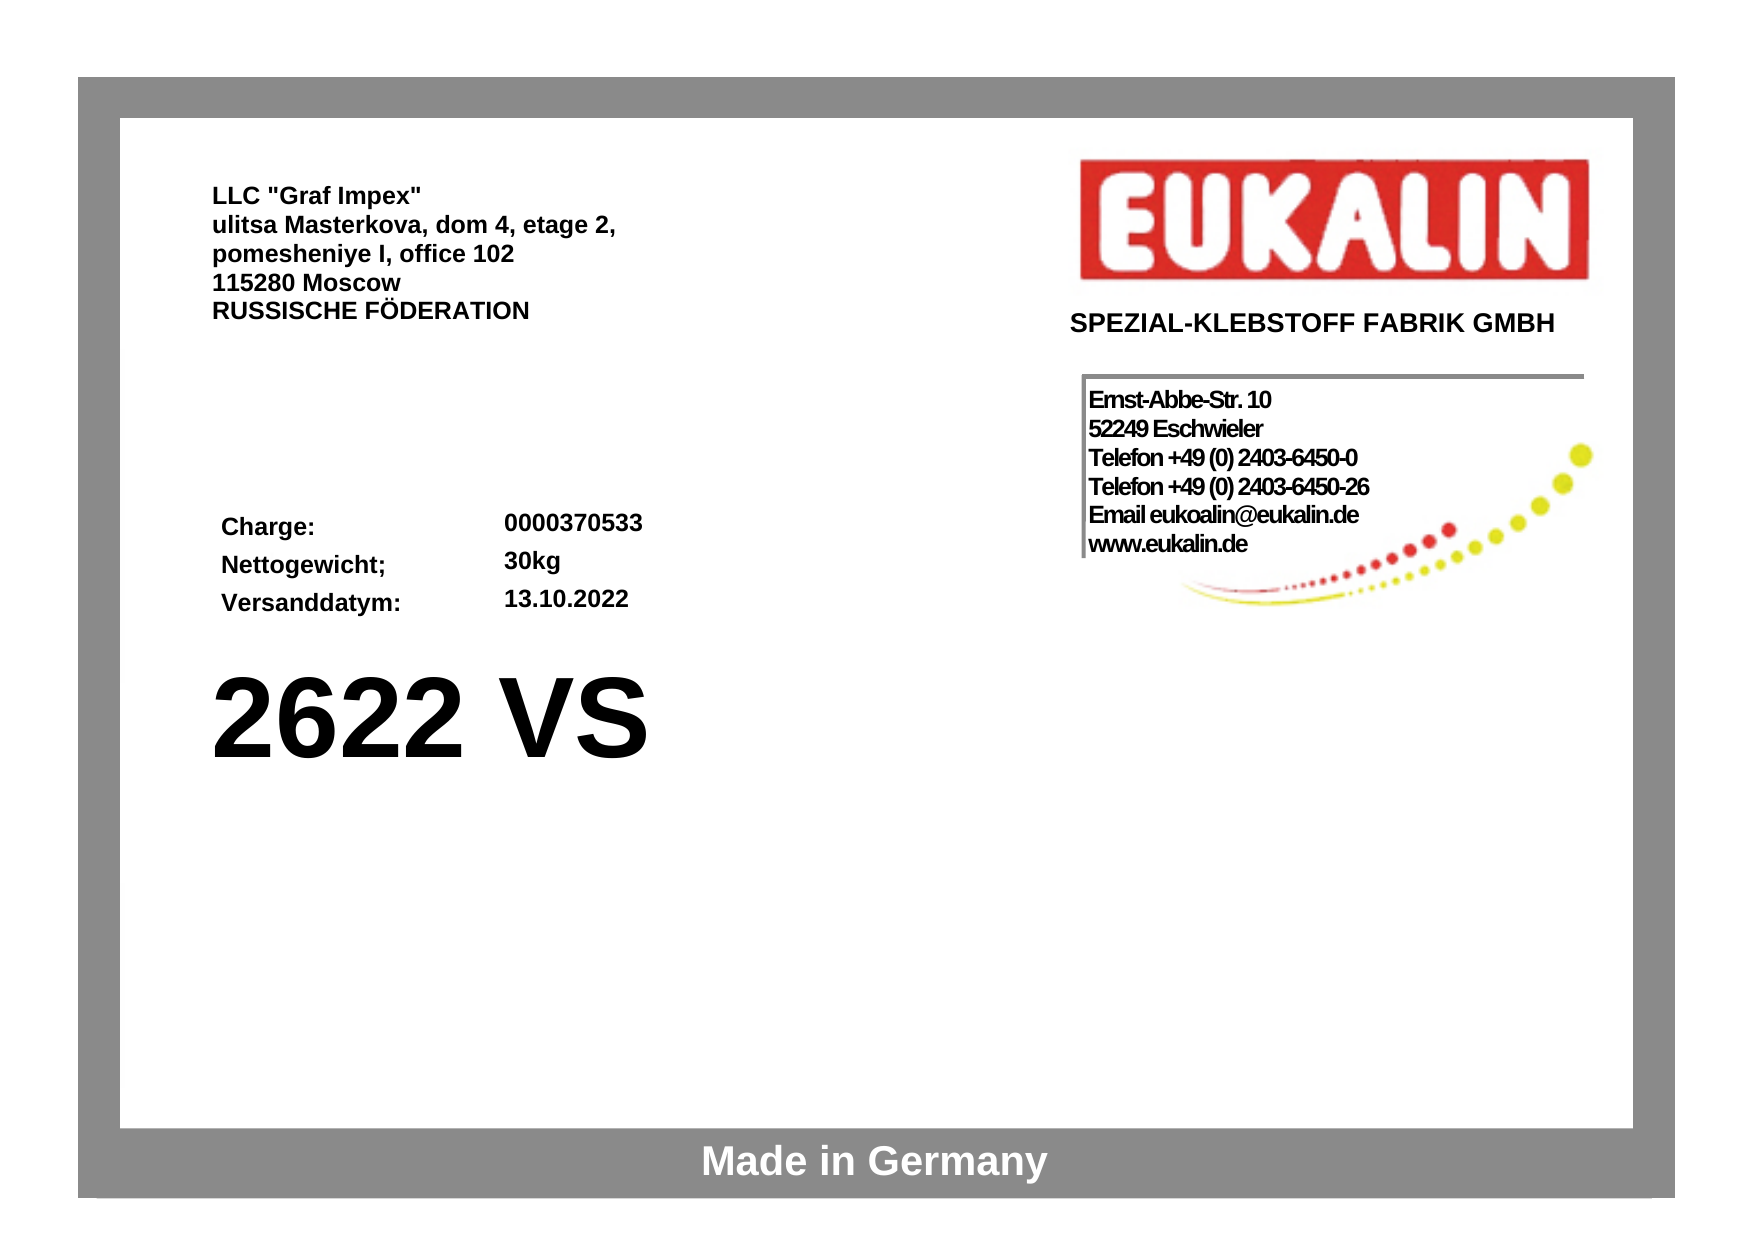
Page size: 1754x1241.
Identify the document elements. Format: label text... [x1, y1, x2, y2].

table_cell 13.10.2022 [493, 580, 1024, 618]
table_header SPEZIAL-KLEBSTOFF FABRIK GMBH [1070, 307, 1601, 338]
table_cell 30kg [493, 541, 1024, 579]
picture [76, 75, 1677, 1198]
picture [120, 118, 1633, 1128]
table_cell Versanddatym: [210, 583, 431, 622]
table_header LLC "Graf Impex" ulitsa Masterkova, dom 4, etage 2, pomesheniye I, office 102 115280 Moscow RUSSISCHE FÖDERATION [213, 181, 817, 357]
table_header 2622 VS [200, 650, 921, 781]
table_header 0000370533 [493, 503, 1024, 541]
table_header Charge: [210, 507, 431, 545]
table_header Ernst-Abbe-Str. 10 52249 Eschwieler Telefon +49 (0) 2403-6450-0 Telefon +49 (0) 2403-6450-26 Email eukoalin@eukalin.de www.eukalin.de [1089, 385, 1398, 558]
table_cell Nettogewicht; [210, 545, 431, 583]
